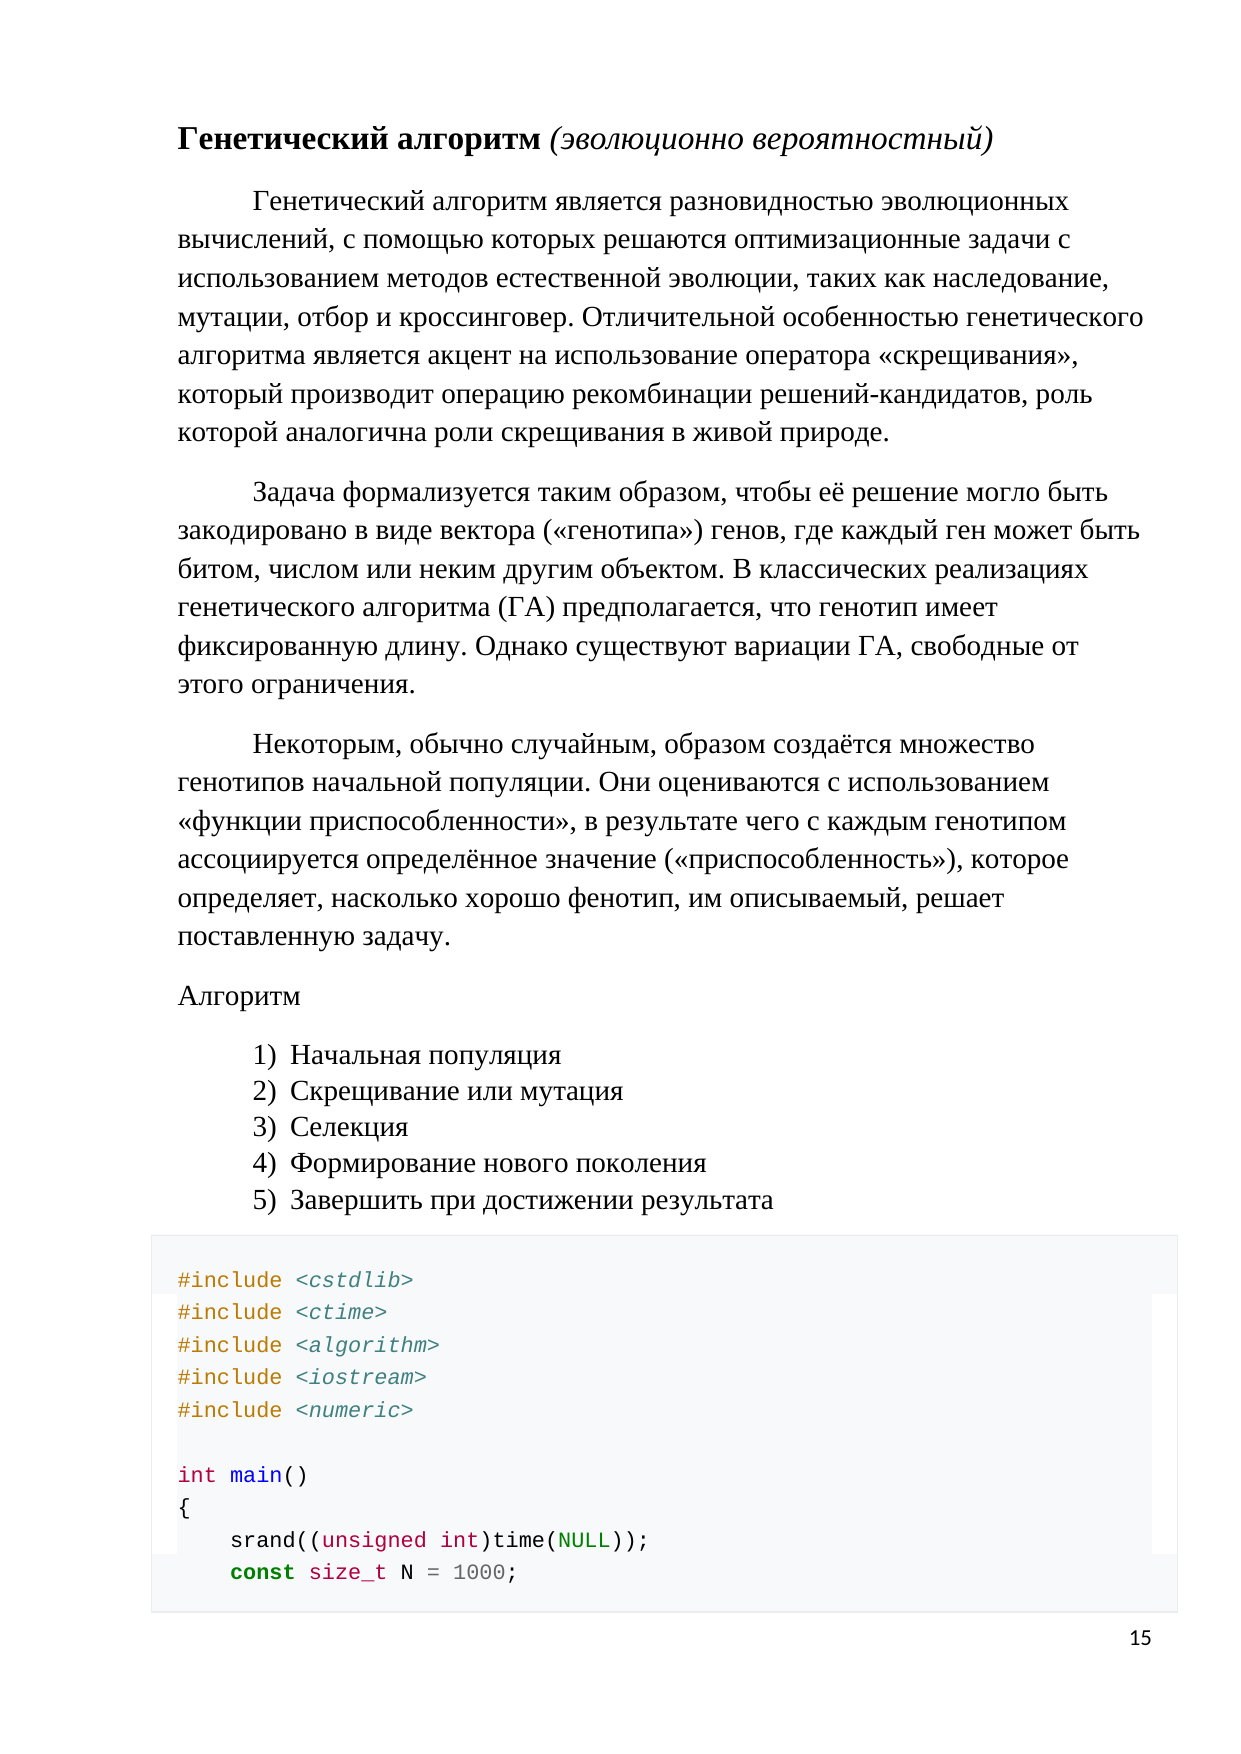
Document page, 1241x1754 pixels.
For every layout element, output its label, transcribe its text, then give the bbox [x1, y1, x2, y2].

list Формирование нового поколения [252, 1146, 1152, 1179]
text Генетический алгоритм (эволюционно вероятностный) [177, 118, 1152, 156]
list Завершить при достижении результата [252, 1182, 1152, 1215]
text Задача формализуется таким образом, чтобы её решение могло быть закодировано в виде вектора («генотипа») генов, где каждый ген может быть битом, числом или неким другим объектом. В классических реализациях генетического алгоритма (ГА) предполагается, что генотип имеет фиксированную длину. Однако существуют вариации ГА, свободные от этого ограничения. [177, 474, 1152, 700]
text const size_t N = 1000; [152, 1527, 1177, 1611]
text Некоторым, обычно случайным, образом создаётся множество генотипов начальной популяции. Они оцениваются с использованием «функции приспособленности», в результате чего с каждым генотипом ассоциируется определённое значение («приспособленность»), которое определяет, насколько хорошо фенотип, им описываемый, решает поставленную задачу. [177, 726, 1152, 952]
text #include <ctime> [177, 1294, 1152, 1326]
text Генетический алгоритм является разновидностью эволюционных вычислений, с помощью которых решаются оптимизационные задачи с использованием методов естественной эволюции, таких как наследование, мутации, отбор и кроссинговер. Отличительной особенностью генетического алгоритма является акцент на использование оператора «скрещивания», который производит операцию рекомбинации решений-кандидатов, роль которой аналогична роли скрещивания в живой природе. [177, 183, 1152, 448]
list Скрещивание или мутация [252, 1073, 1152, 1107]
list Селекция [252, 1109, 1152, 1143]
text int main() [177, 1456, 1152, 1489]
text Алгоритм [177, 978, 1152, 1011]
text { [177, 1489, 1152, 1521]
text #include <iostream> [177, 1359, 1152, 1391]
text #include <numeric> [177, 1391, 1152, 1424]
text #include <algorithm> [177, 1326, 1152, 1359]
list Начальная популяция [252, 1037, 1152, 1071]
text #include <cstdlib> [152, 1236, 1177, 1294]
